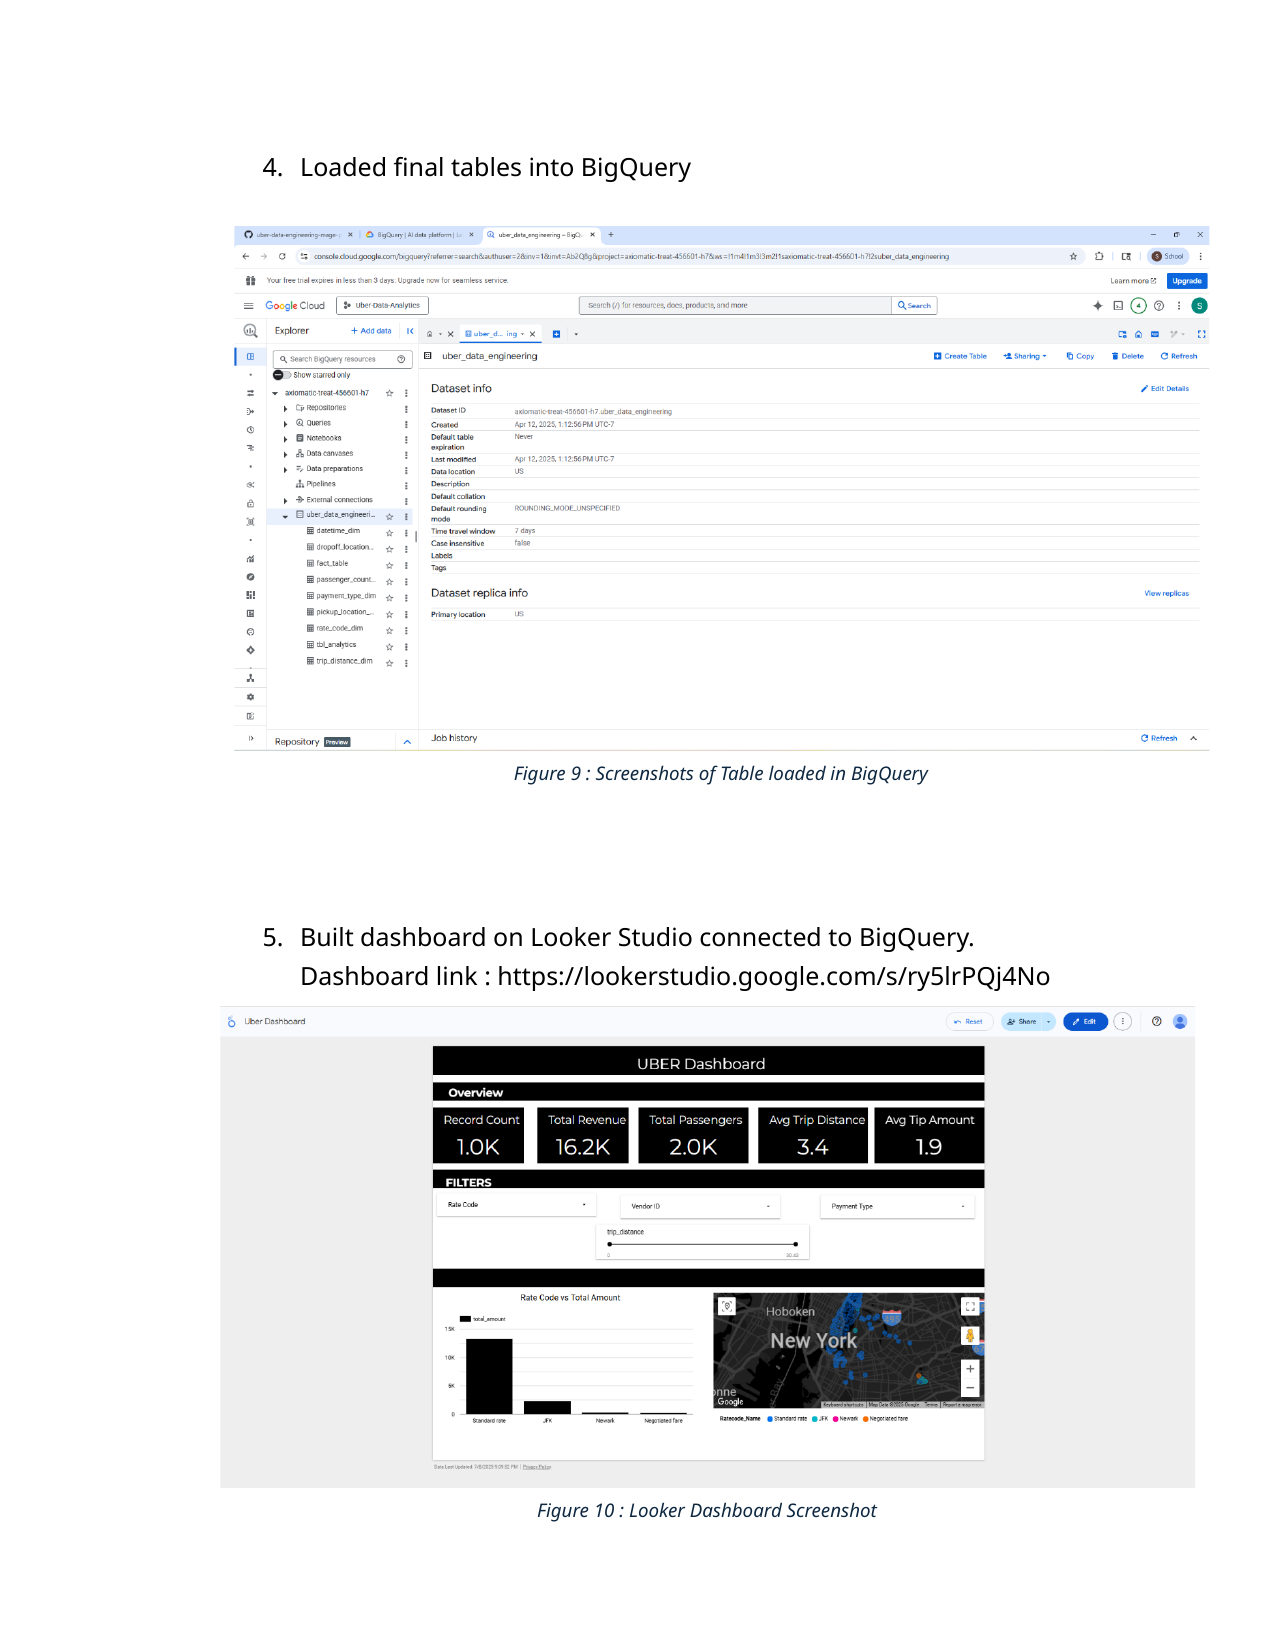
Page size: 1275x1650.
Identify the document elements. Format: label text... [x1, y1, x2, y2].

picture [234, 226, 1210, 751]
list Loaded final tables into BigQuery [262, 150, 1125, 184]
list Dashboard link : https://lookerstudio.google.com/s/ry5lrPQj4No [300, 958, 1125, 992]
picture [220, 1006, 1196, 1488]
list Built dashboard on Looker Studio connected to BigQuery. [262, 919, 1125, 953]
